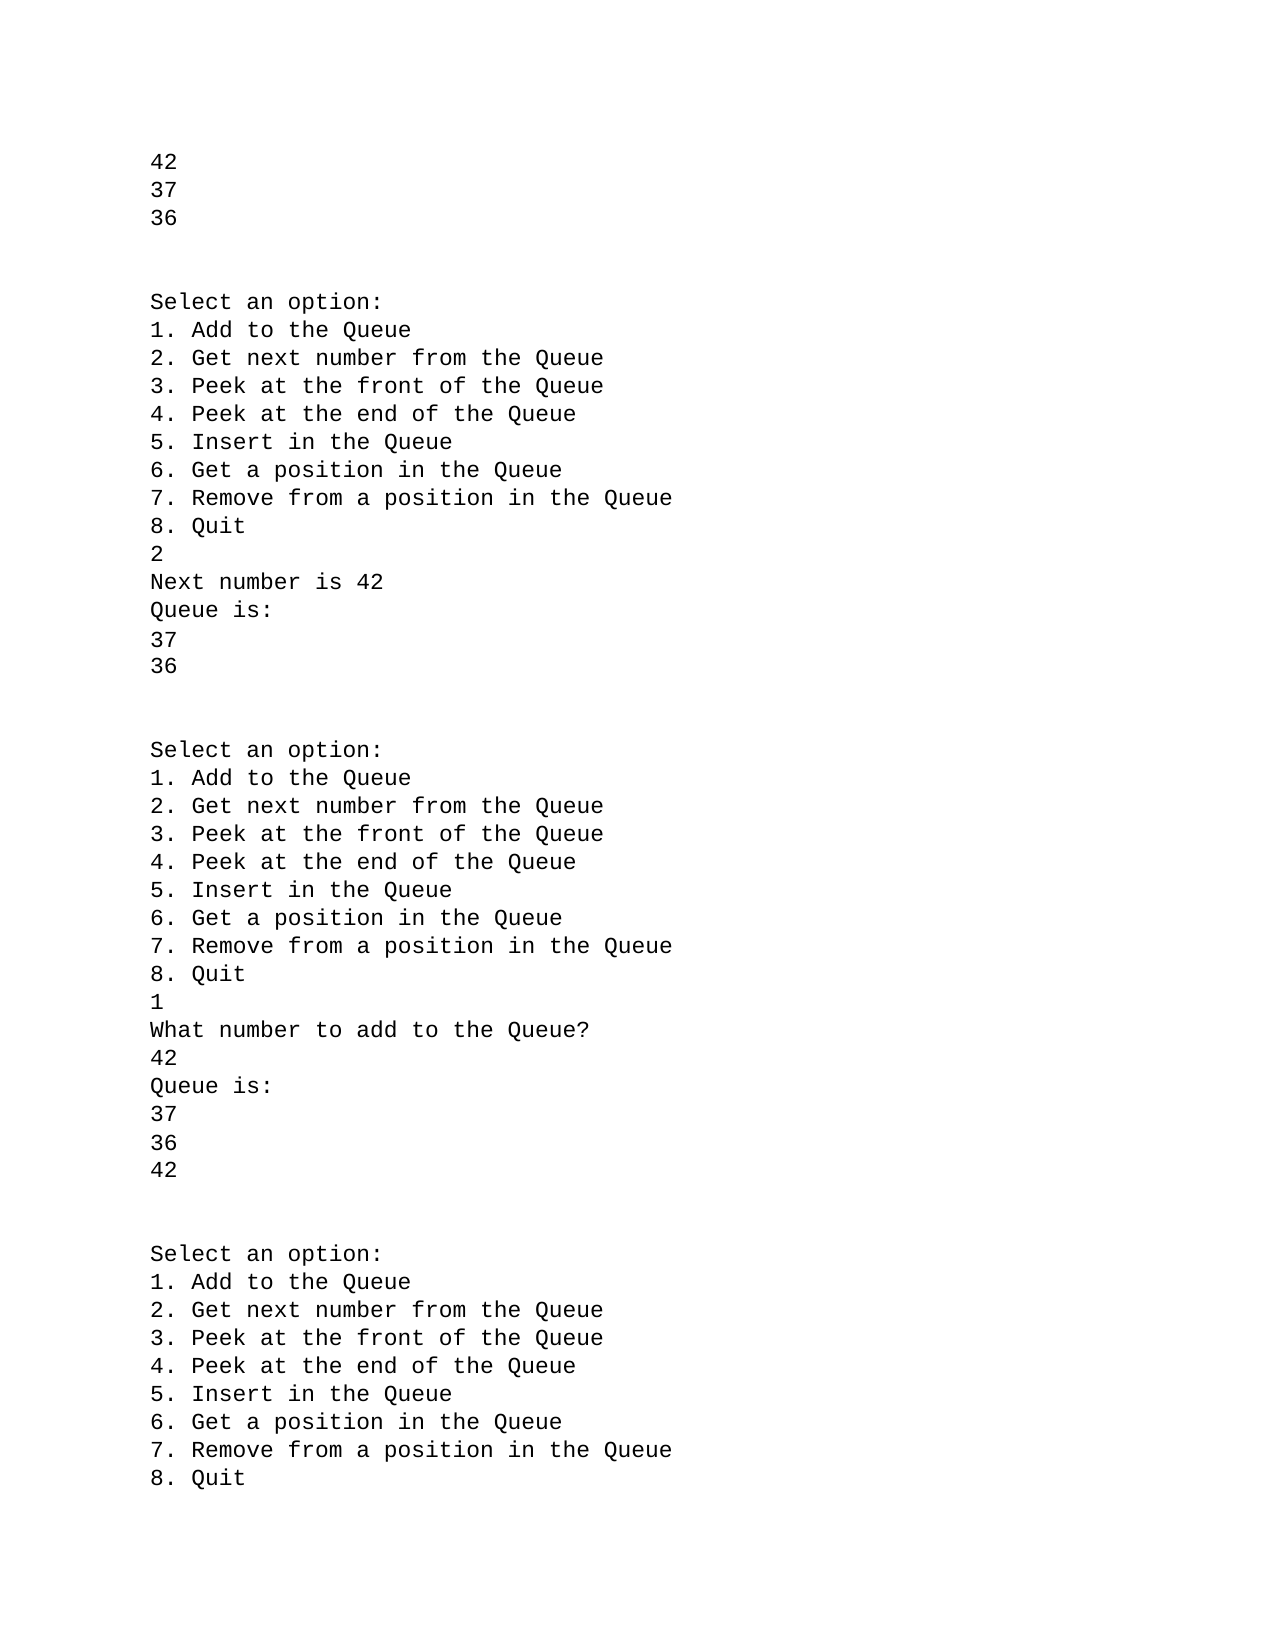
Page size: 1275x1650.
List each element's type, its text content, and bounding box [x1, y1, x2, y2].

text Select an option: [150, 1242, 1135, 1268]
list Remove from a position in the Queue [150, 487, 1135, 513]
list Peek at the end of the Queue [150, 850, 1135, 876]
text Queue is: [150, 1074, 274, 1100]
list Remove from a position in the Queue [150, 934, 1135, 960]
list Quit 2 [150, 515, 247, 568]
list Get a position in the Queue [150, 1410, 1135, 1436]
list Peek at the end of the Queue [150, 403, 1135, 429]
text 36 [150, 654, 1135, 680]
text 36 [150, 1130, 1135, 1156]
list Add to the Queue [150, 318, 1135, 344]
list Get a position in the Queue [150, 459, 1135, 485]
list Add to the Queue [150, 1270, 1135, 1296]
list Get a position in the Queue [150, 906, 1135, 932]
list Insert in the Queue [150, 1382, 1135, 1408]
list Remove from a position in the Queue [150, 1438, 1135, 1464]
text What number to add to the Queue? 42 [150, 1018, 592, 1072]
text 42 [150, 151, 1135, 177]
list Quit 1 [150, 962, 247, 1016]
list Insert in the Queue [150, 431, 1135, 457]
text Select an option: [150, 738, 1135, 764]
text 37 [150, 1102, 274, 1128]
list Insert in the Queue [150, 878, 1135, 904]
list Peek at the front of the Queue [150, 375, 1135, 401]
text 36 [150, 207, 1135, 233]
list Get next number from the Queue [150, 1298, 1135, 1324]
list Get next number from the Queue [150, 794, 1135, 820]
list Quit [150, 1466, 1135, 1492]
text Select an option: [150, 291, 1135, 317]
list Peek at the front of the Queue [150, 822, 1135, 848]
text 42 [150, 1158, 1135, 1184]
text Next number is 42 Queue is: [150, 571, 386, 624]
list Peek at the end of the Queue [150, 1354, 1135, 1380]
list Add to the Queue [150, 766, 1135, 792]
list Get next number from the Queue [150, 347, 1135, 372]
text 37 [150, 626, 1135, 652]
text 37 [150, 179, 1135, 204]
list Peek at the front of the Queue [150, 1326, 1135, 1352]
